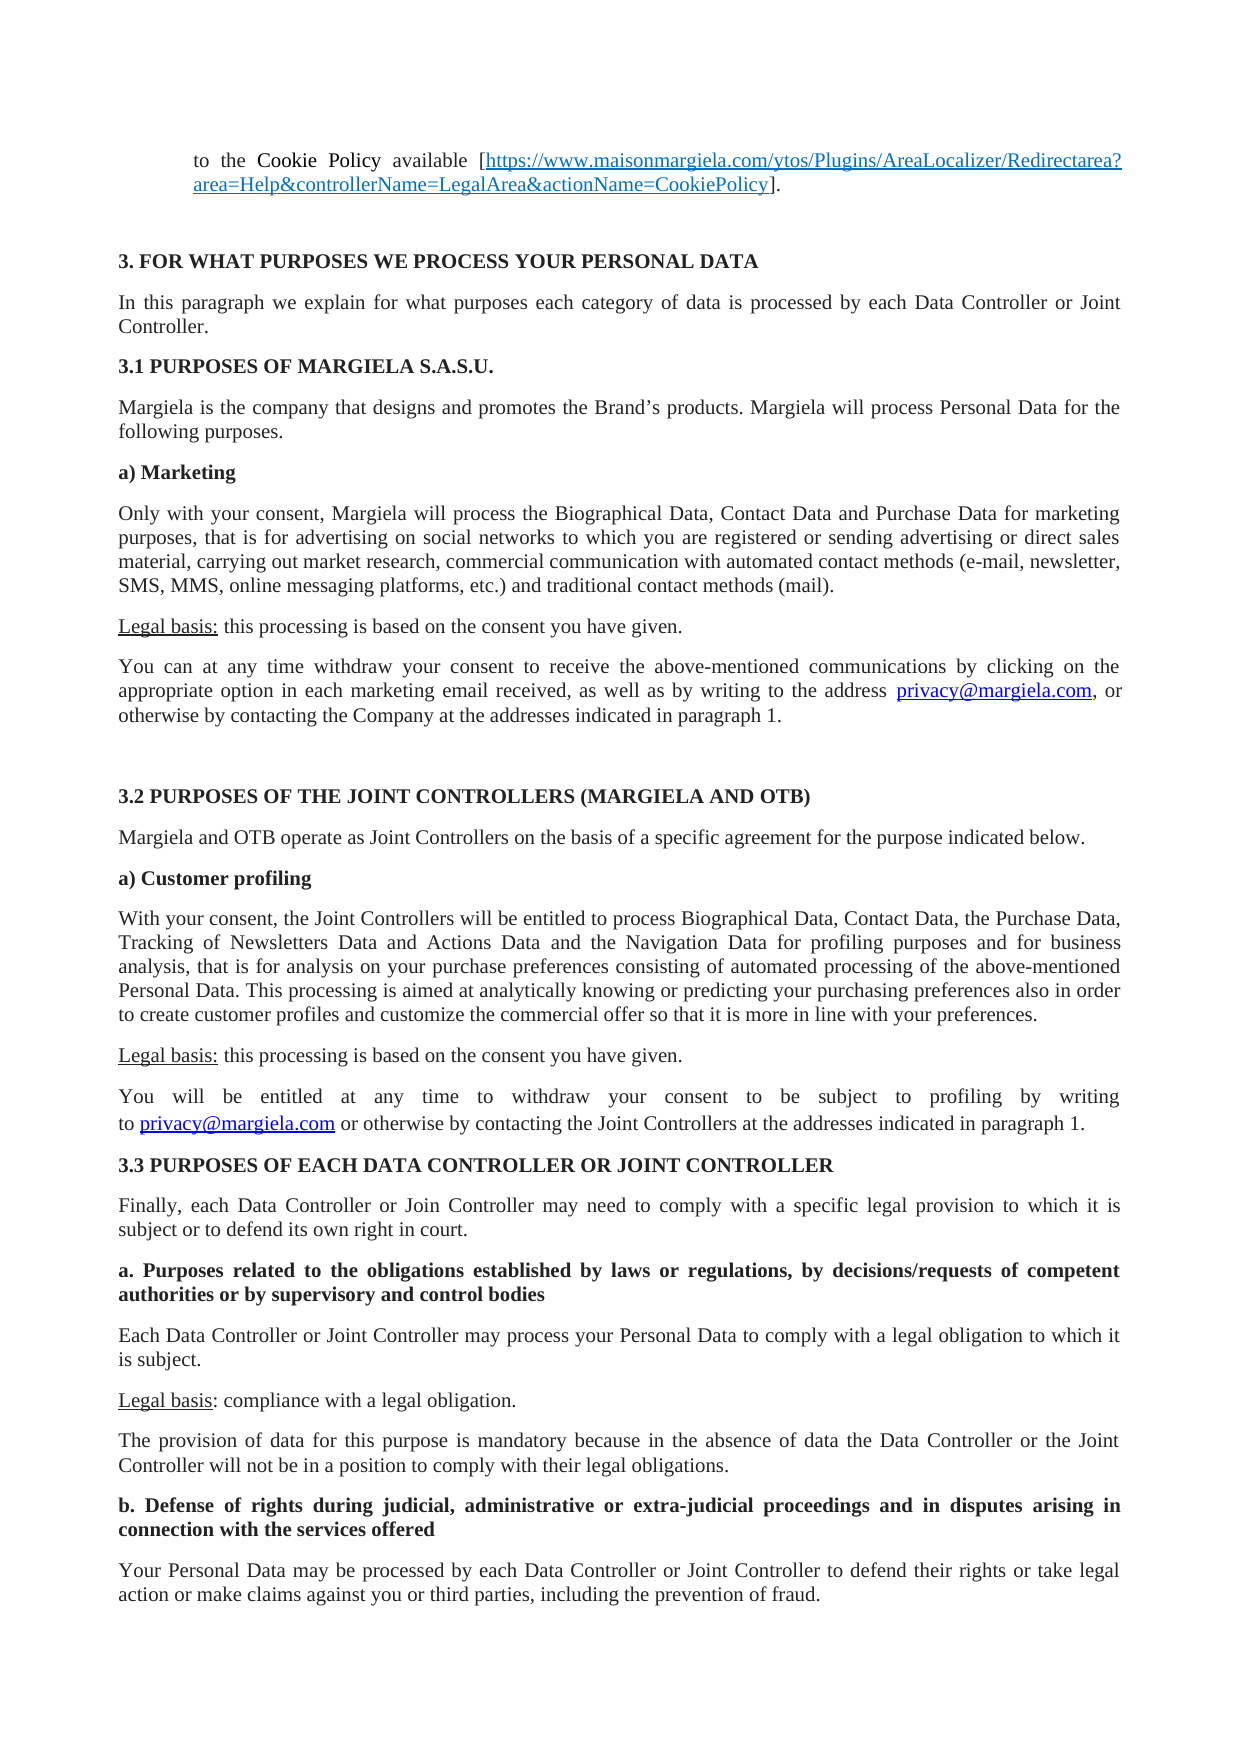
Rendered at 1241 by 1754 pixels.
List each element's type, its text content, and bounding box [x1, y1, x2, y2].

text Legal basis: this processing is based on the consent you have given. [118, 614, 1122, 638]
text Margiela is the company that designs and promotes the Brand’s products. Margiela will process Personal Data for the following purposes. [118, 395, 1122, 443]
text 3. FOR WHAT PURPOSES WE PROCESS YOUR PERSONAL DATA [118, 249, 1122, 273]
text 3.1 PURPOSES OF MARGIELA S.A.S.U. [118, 354, 1122, 378]
text 3.2 PURPOSES OF THE JOINT CONTROLLERS (MARGIELA AND OTB) [118, 784, 1122, 808]
text b. Defense of rights during judicial, administrative or extra-judicial proceedings and in disputes arising in connection with the services offered [118, 1493, 1122, 1541]
text In this paragraph we explain for what purposes each category of data is processed by each Data Controller or Joint Controller. [118, 290, 1122, 338]
text Each Data Controller or Joint Controller may process your Personal Data to comply with a legal obligation to which it is subject. [118, 1323, 1122, 1371]
text Legal basis: compliance with a legal obligation. [118, 1388, 1122, 1412]
text Your Personal Data may be processed by each Data Controller or Joint Controller to defend their rights or take legal action or make claims against you or third parties, including the prevention of fraud. [118, 1558, 1122, 1606]
text a) Customer profiling [118, 865, 1122, 889]
text Margiela and OTB operate as Joint Controllers on the basis of a specific agreement for the purpose indicated below. [118, 825, 1122, 849]
text You can at any time withdraw your consent to receive the above-mentioned communications by clicking on the appropriate option in each marketing email received, as well as by writing to the address privacy@margiela.com, or otherwise by contacting the Company at the addresses indicated in paragraph 1. [118, 654, 1122, 727]
text Legal basis: this processing is based on the consent you have given. [118, 1043, 1122, 1067]
text a. Purposes related to the obligations established by laws or regulations, by decisions/requests of competent authorities or by supervisory and control bodies [118, 1258, 1122, 1306]
text a) Marketing [118, 460, 1122, 484]
text You will be entitled at any time to withdraw your consent to be subject to profiling by writing to privacy@margiela.com or otherwise by contacting the Joint Controllers at the addresses indicated in paragraph 1. [118, 1084, 1122, 1136]
text Only with your consent, Margiela will process the Biographical Data, Contact Data and Purchase Data for marketing purposes, that is for advertising on social networks to which you are registered or sending advertising or direct sales material, carrying out market research, commercial communication with automated contact methods (e-mail, newsletter, SMS, MMS, online messaging platforms, etc.) and traditional contact methods (mail). [118, 501, 1122, 597]
text The provision of data for this purpose is mandatory because in the absence of data the Data Controller or the Joint Controller will not be in a position to comply with their legal obligations. [118, 1428, 1122, 1477]
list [156, 148, 1122, 196]
text 3.3 PURPOSES OF EACH DATA CONTROLLER OR JOINT CONTROLLER [118, 1153, 1122, 1177]
text With your consent, the Joint Controllers will be entitled to process Biographical Data, Contact Data, the Purchase Data, Tracking of Newsletters Data and Actions Data and the Navigation Data for profiling purposes and for business analysis, that is for analysis on your purchase preferences consisting of automated processing of the above-mentioned Personal Data. This processing is aimed at analytically knowing or predicting your purchasing preferences also in order to create customer profiles and customize the commercial offer so that it is more in line with your preferences. [118, 906, 1122, 1026]
text Finally, each Data Controller or Join Controller may need to comply with a specific legal provision to which it is subject or to defend its own right in court. [118, 1193, 1122, 1241]
